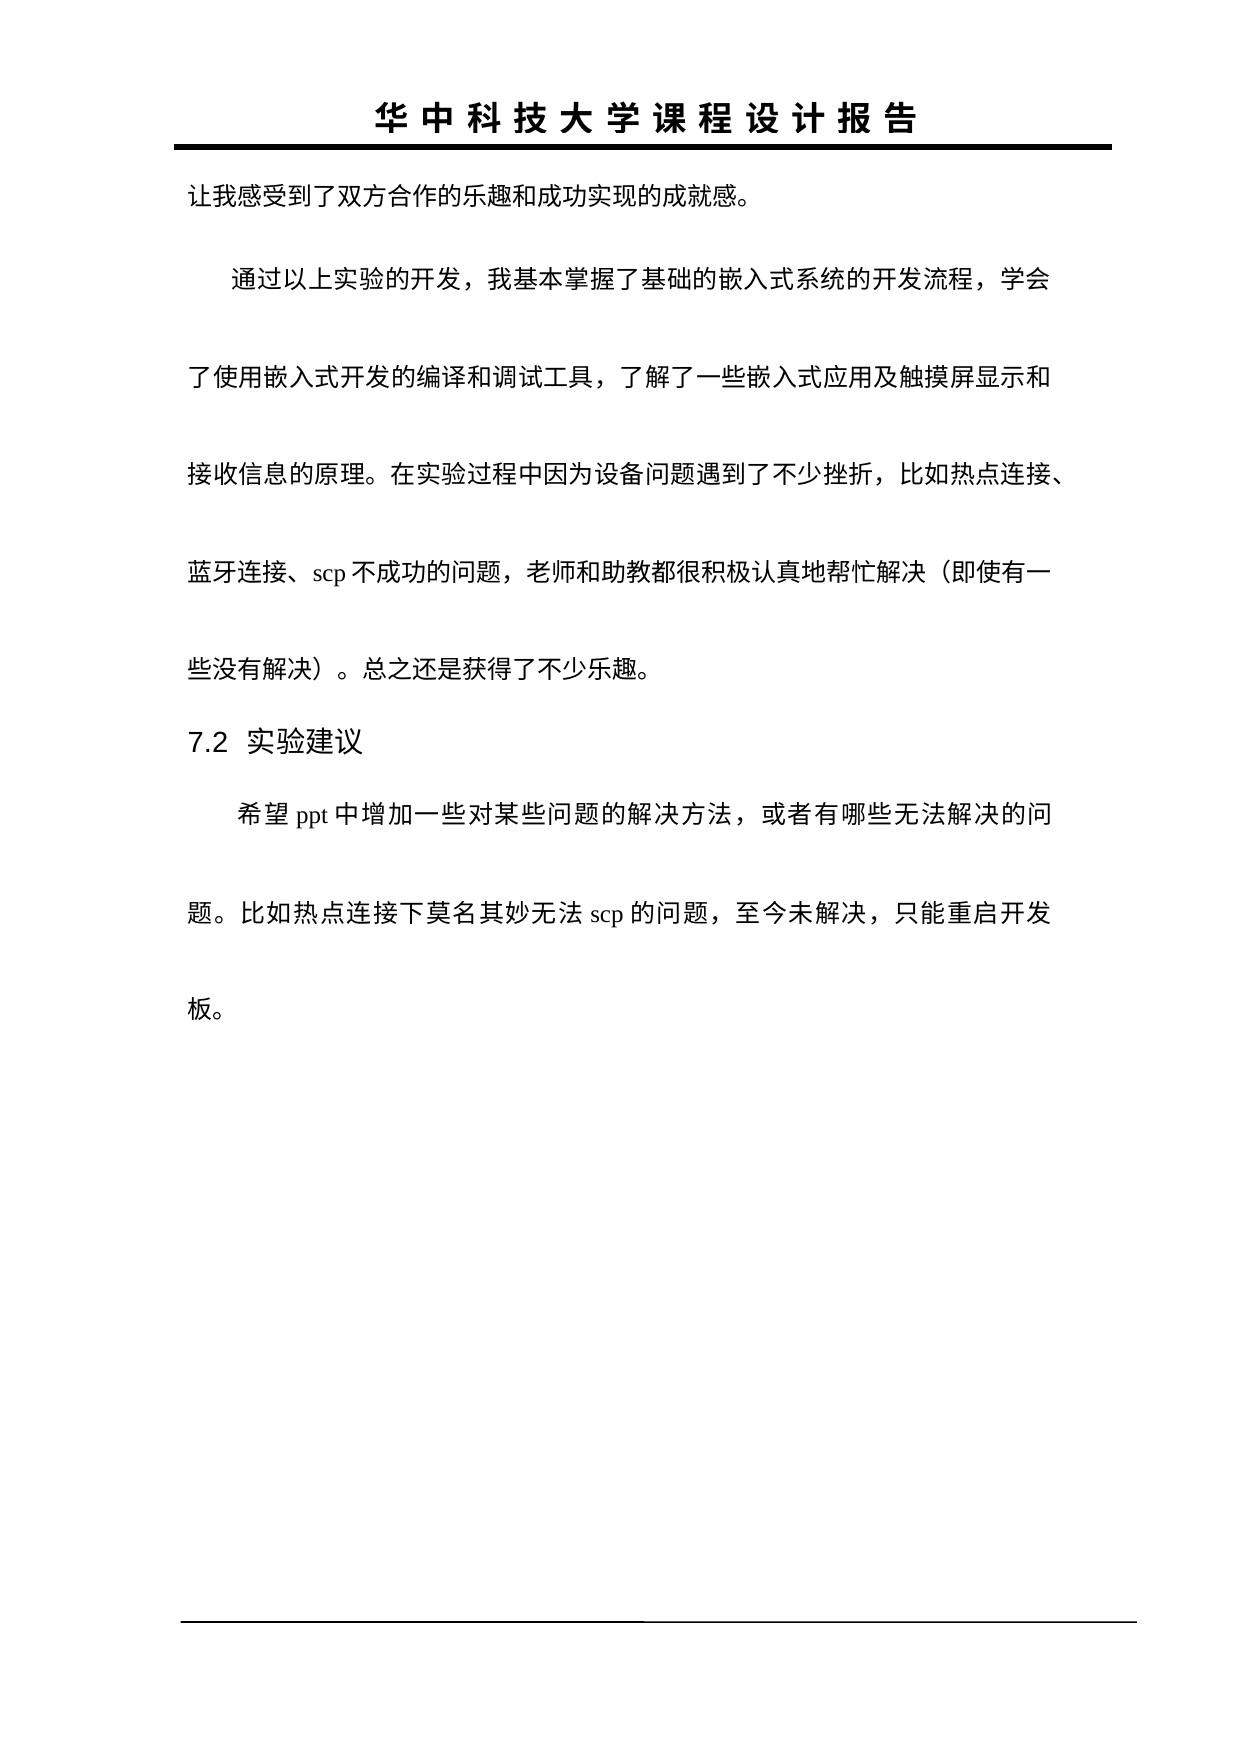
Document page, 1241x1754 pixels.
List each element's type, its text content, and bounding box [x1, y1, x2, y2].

text 通过以上实验的开发，我基本掌握了基础的嵌入式系统的开发流程，学会了使用嵌入式开发的编译和调试工具，了解了一些嵌入式应用及触摸屏显示和接收信息的原理。在实验过程中因为设备问题遇到了不少挫折，比如热点连接、蓝牙连接、scp不成功的问题，老师和助教都很积极认真地帮忙解决（即使有一些没有解决）。总之还是获得了不少乐趣。 [187, 245, 1053, 700]
subtitle 实验建议 [187, 718, 1028, 761]
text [187, 162, 1053, 227]
text 希望ppt中增加一些对某些问题的解决方法，或者有哪些无法解决的问题。比如热点连接下莫名其妙无法scp的问题，至今未解决，只能重启开发板。 [187, 782, 1053, 1042]
